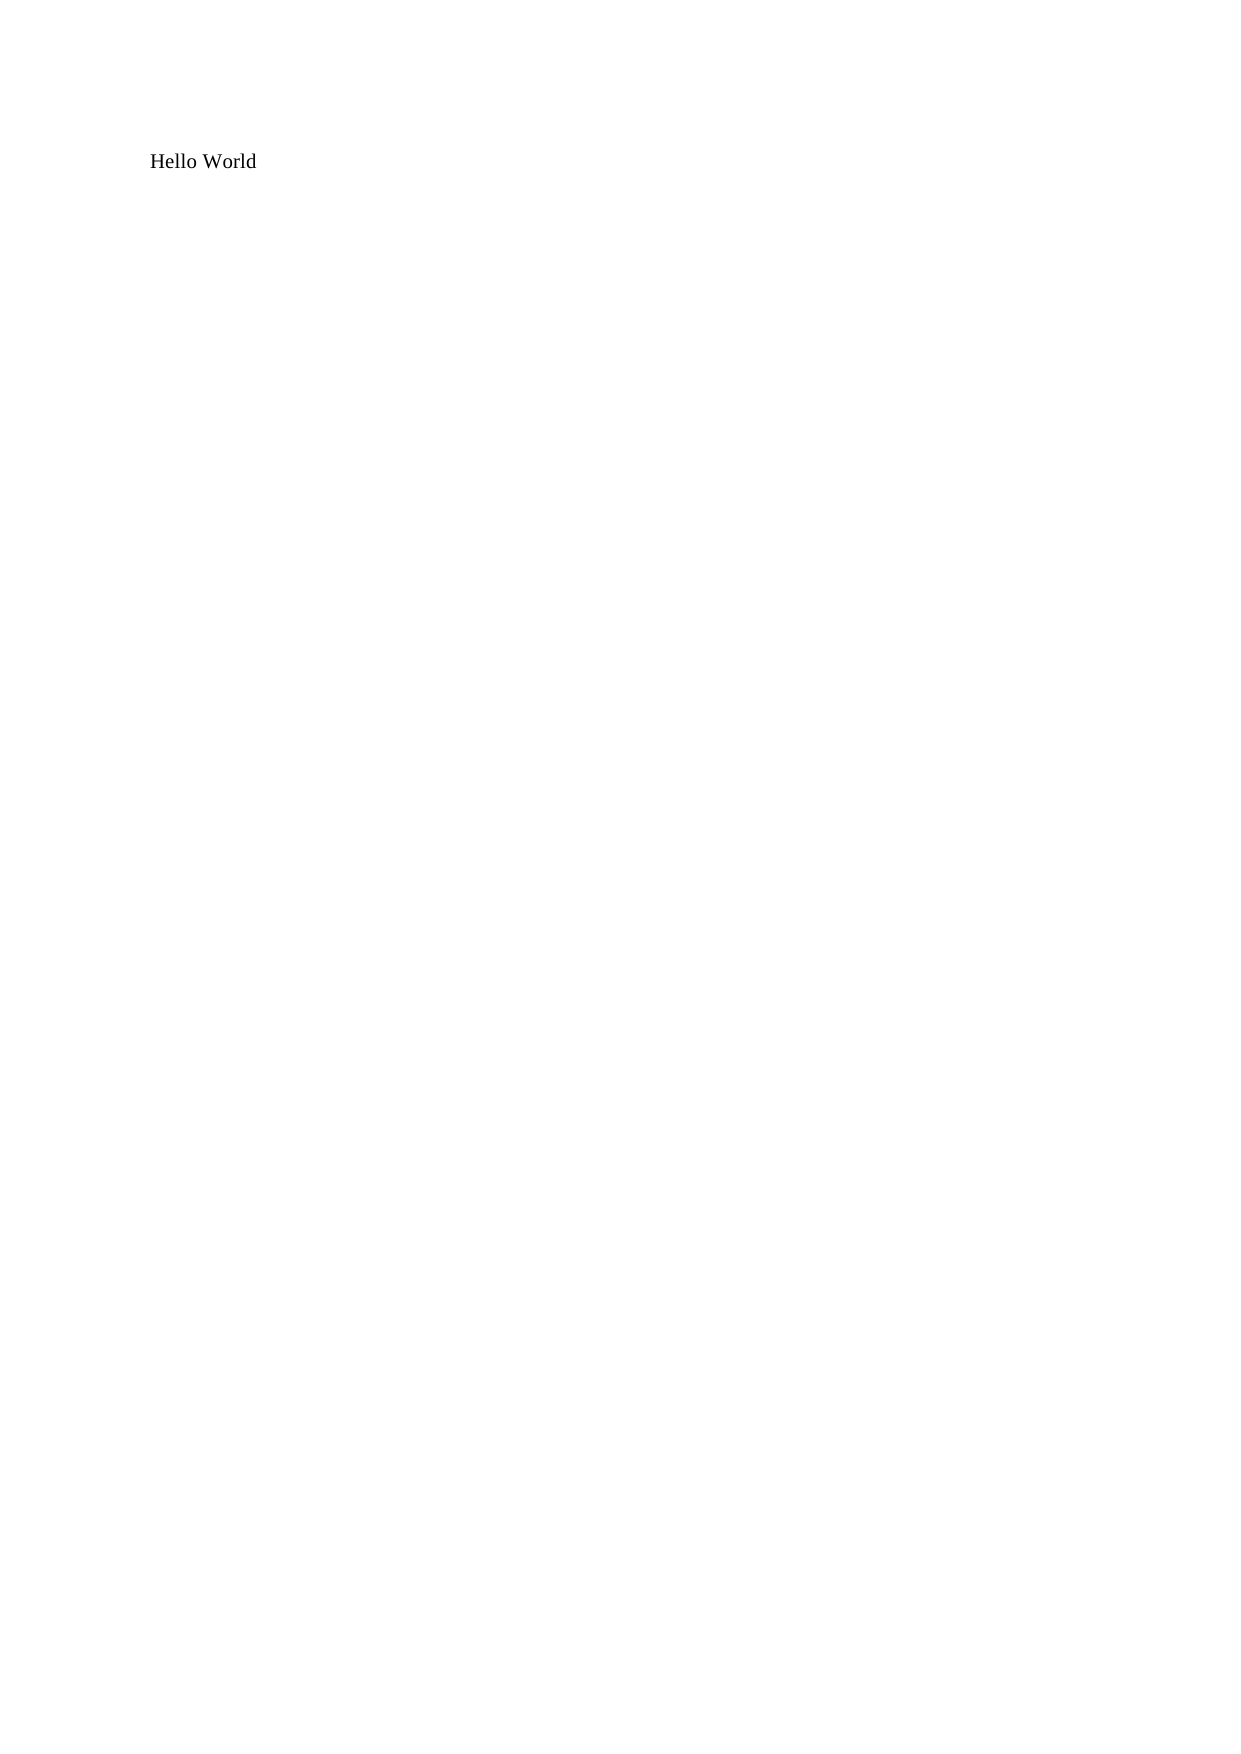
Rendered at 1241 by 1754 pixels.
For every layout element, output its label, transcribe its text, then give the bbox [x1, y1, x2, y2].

text Hello World [150, 150, 1090, 173]
